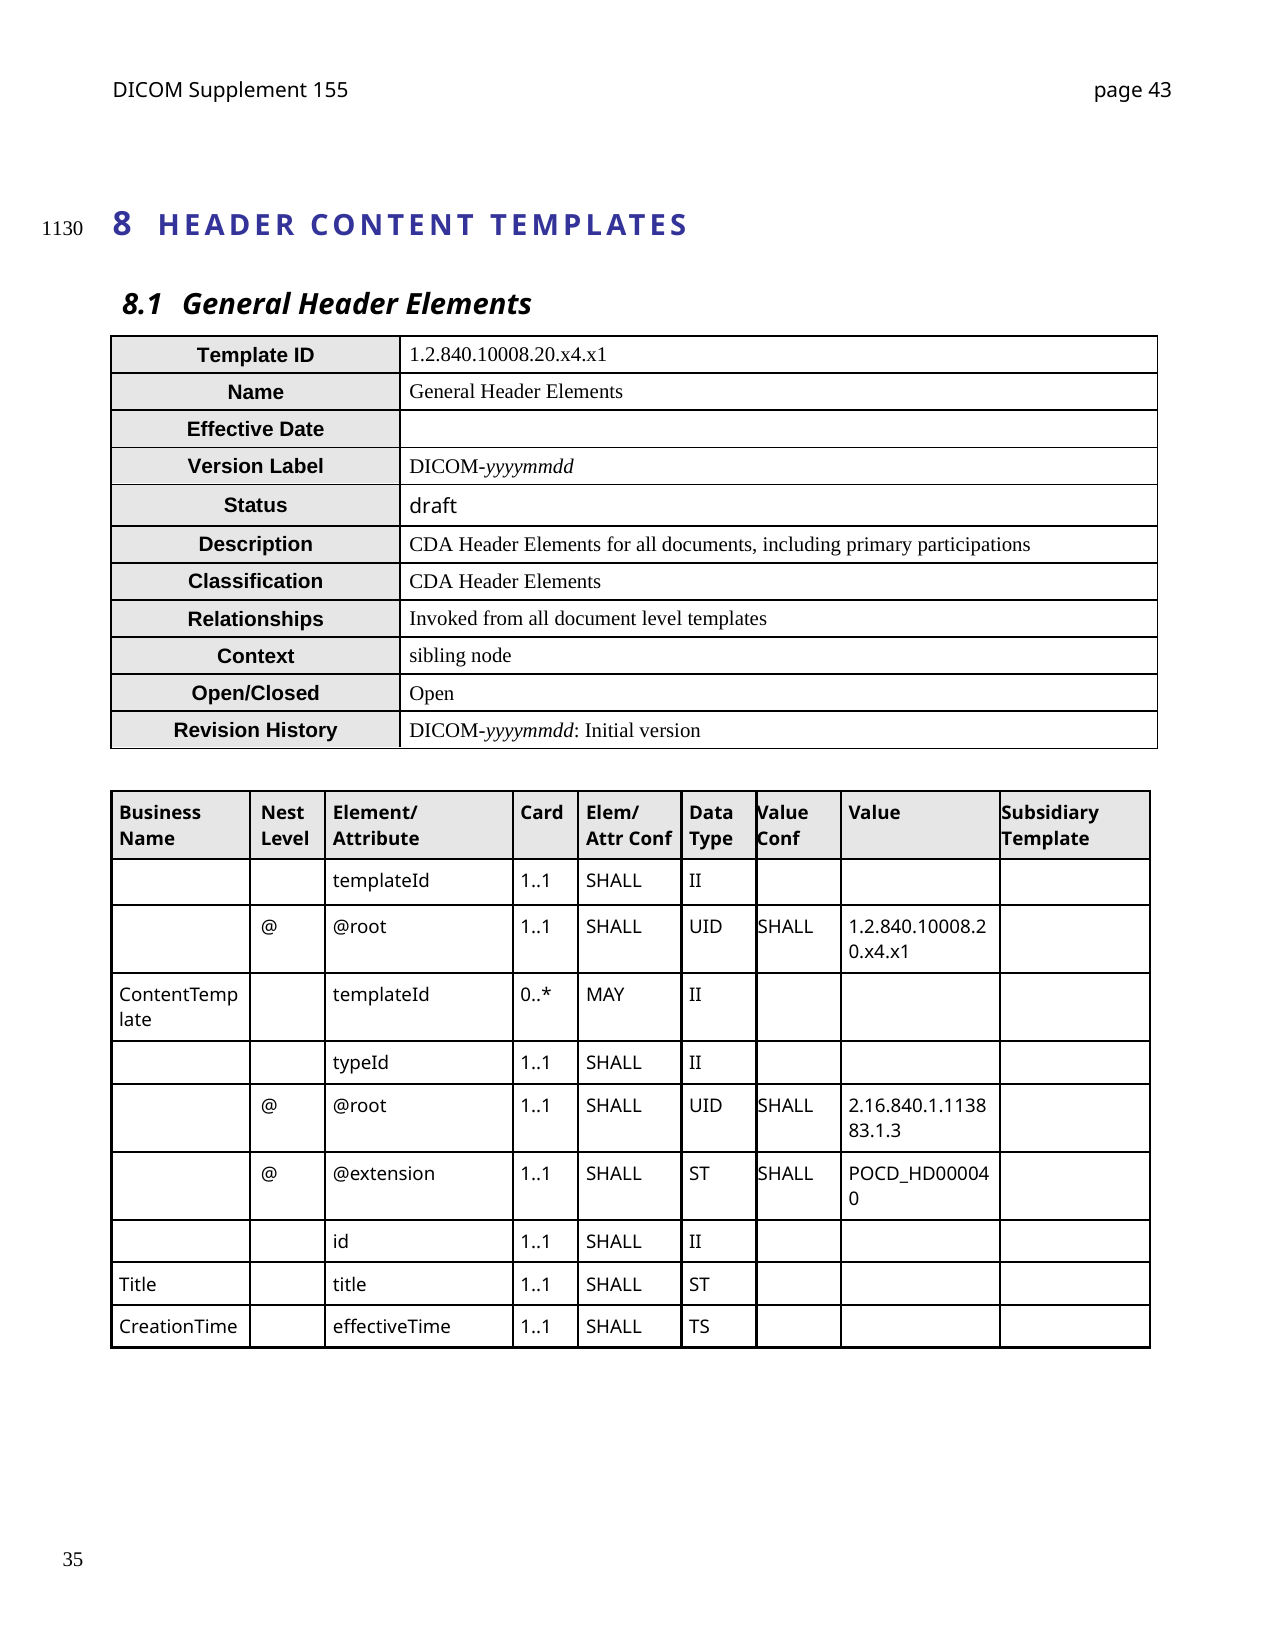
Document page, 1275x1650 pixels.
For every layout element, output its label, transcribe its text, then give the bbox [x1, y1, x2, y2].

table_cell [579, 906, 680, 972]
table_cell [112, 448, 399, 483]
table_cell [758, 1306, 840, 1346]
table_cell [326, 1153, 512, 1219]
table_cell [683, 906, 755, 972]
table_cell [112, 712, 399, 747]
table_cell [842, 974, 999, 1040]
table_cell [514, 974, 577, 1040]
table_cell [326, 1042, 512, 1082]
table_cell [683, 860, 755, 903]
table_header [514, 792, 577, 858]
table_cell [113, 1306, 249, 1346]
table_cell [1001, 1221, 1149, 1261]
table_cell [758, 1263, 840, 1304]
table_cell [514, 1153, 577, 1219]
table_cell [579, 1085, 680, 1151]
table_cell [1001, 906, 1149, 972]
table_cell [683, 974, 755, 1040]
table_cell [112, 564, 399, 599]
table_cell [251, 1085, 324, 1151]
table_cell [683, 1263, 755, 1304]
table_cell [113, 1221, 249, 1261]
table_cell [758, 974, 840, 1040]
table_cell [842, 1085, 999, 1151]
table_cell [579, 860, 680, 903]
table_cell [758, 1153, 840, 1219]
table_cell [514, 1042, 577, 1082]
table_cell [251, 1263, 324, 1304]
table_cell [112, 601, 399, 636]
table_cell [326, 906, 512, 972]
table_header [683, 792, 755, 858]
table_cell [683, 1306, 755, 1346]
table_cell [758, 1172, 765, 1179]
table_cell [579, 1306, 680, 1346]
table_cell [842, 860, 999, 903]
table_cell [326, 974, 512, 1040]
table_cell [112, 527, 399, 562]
subtitle Header Content Templates [112, 200, 1181, 245]
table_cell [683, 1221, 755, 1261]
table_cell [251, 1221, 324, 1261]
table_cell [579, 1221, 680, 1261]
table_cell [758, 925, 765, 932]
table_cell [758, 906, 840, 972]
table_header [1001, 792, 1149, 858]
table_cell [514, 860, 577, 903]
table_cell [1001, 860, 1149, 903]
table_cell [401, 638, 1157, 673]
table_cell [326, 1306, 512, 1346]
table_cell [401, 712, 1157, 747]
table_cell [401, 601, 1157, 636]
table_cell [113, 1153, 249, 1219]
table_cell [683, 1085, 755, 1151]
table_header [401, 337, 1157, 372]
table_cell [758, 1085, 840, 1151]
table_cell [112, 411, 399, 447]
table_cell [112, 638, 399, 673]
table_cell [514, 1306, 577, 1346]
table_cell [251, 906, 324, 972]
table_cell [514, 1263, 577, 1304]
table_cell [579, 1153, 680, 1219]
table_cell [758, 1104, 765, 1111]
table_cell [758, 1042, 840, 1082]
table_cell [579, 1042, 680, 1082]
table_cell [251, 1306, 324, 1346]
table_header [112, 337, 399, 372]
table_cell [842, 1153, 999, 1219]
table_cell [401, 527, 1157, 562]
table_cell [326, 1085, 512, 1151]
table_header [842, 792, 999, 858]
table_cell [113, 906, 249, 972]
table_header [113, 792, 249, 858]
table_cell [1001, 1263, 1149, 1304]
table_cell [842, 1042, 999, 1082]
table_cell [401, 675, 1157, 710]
subtitle General Header Elements [122, 283, 1181, 323]
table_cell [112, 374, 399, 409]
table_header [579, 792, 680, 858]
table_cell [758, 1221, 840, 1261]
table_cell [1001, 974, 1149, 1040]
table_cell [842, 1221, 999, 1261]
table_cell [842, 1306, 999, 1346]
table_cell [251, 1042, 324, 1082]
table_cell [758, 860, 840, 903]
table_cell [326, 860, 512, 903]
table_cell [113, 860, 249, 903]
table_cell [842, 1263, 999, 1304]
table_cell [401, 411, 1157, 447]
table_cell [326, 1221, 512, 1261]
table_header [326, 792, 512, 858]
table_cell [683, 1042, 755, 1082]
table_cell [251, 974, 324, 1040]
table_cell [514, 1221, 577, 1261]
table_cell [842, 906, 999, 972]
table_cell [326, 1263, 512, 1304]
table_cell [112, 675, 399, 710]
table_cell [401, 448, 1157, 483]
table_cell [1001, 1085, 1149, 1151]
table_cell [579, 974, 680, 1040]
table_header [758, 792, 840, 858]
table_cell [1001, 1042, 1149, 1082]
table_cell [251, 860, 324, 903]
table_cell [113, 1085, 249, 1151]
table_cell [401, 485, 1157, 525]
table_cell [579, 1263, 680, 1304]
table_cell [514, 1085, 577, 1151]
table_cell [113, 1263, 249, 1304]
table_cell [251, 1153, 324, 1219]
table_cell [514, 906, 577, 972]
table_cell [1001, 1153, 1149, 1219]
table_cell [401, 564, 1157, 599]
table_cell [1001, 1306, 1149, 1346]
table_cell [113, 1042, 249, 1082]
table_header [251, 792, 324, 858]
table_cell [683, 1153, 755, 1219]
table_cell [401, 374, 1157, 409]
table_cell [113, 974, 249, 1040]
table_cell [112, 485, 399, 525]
